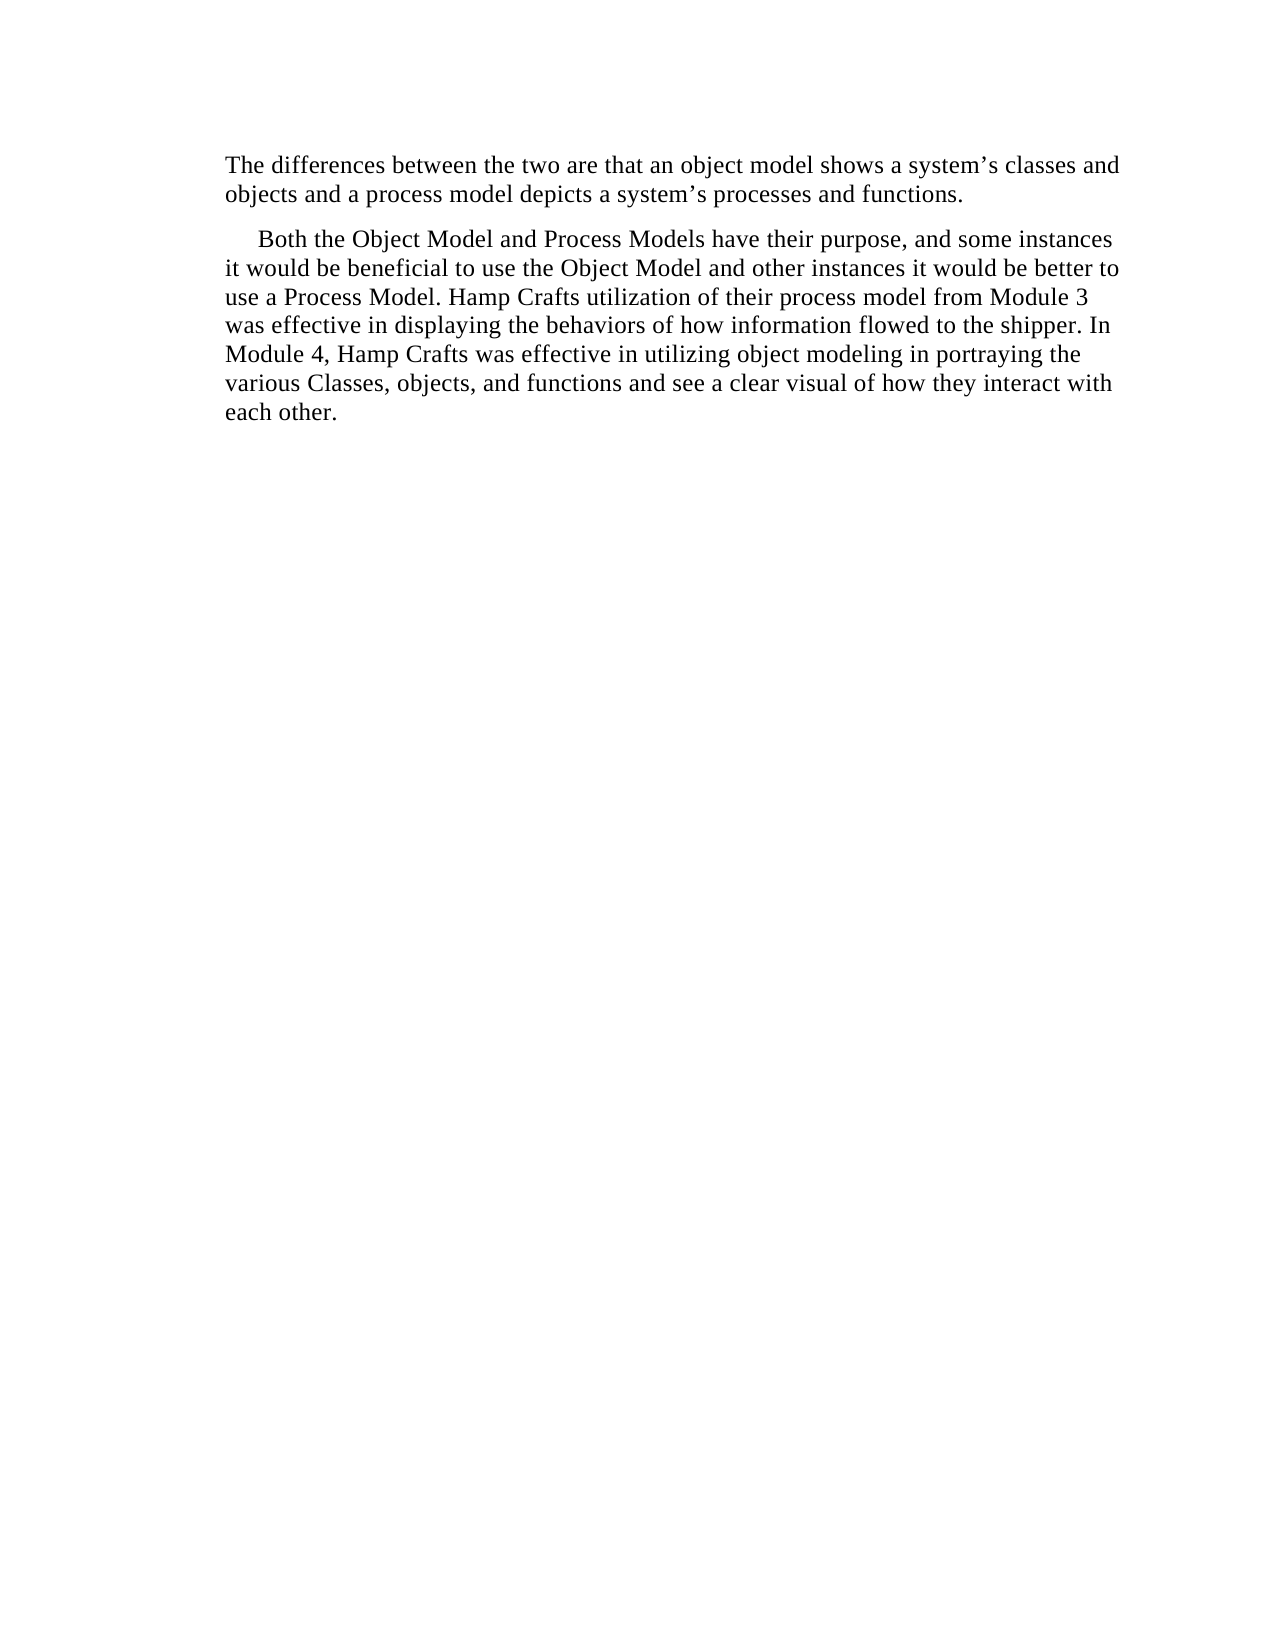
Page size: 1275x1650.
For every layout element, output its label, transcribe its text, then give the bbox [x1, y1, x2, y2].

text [225, 150, 1125, 207]
text Both the Object Model and Process Models have their purpose, and some instances it would be beneficial to use the Object Model and other instances it would be better to use a Process Model. Hamp Crafts utilization of their process model from Module 3 was effective in displaying the behaviors of how information flowed to the shipper. In Module 4, Hamp Crafts was effective in utilizing object modeling in portraying the various Classes, objects, and functions and see a clear visual of how they interact with each other. [225, 224, 1125, 425]
